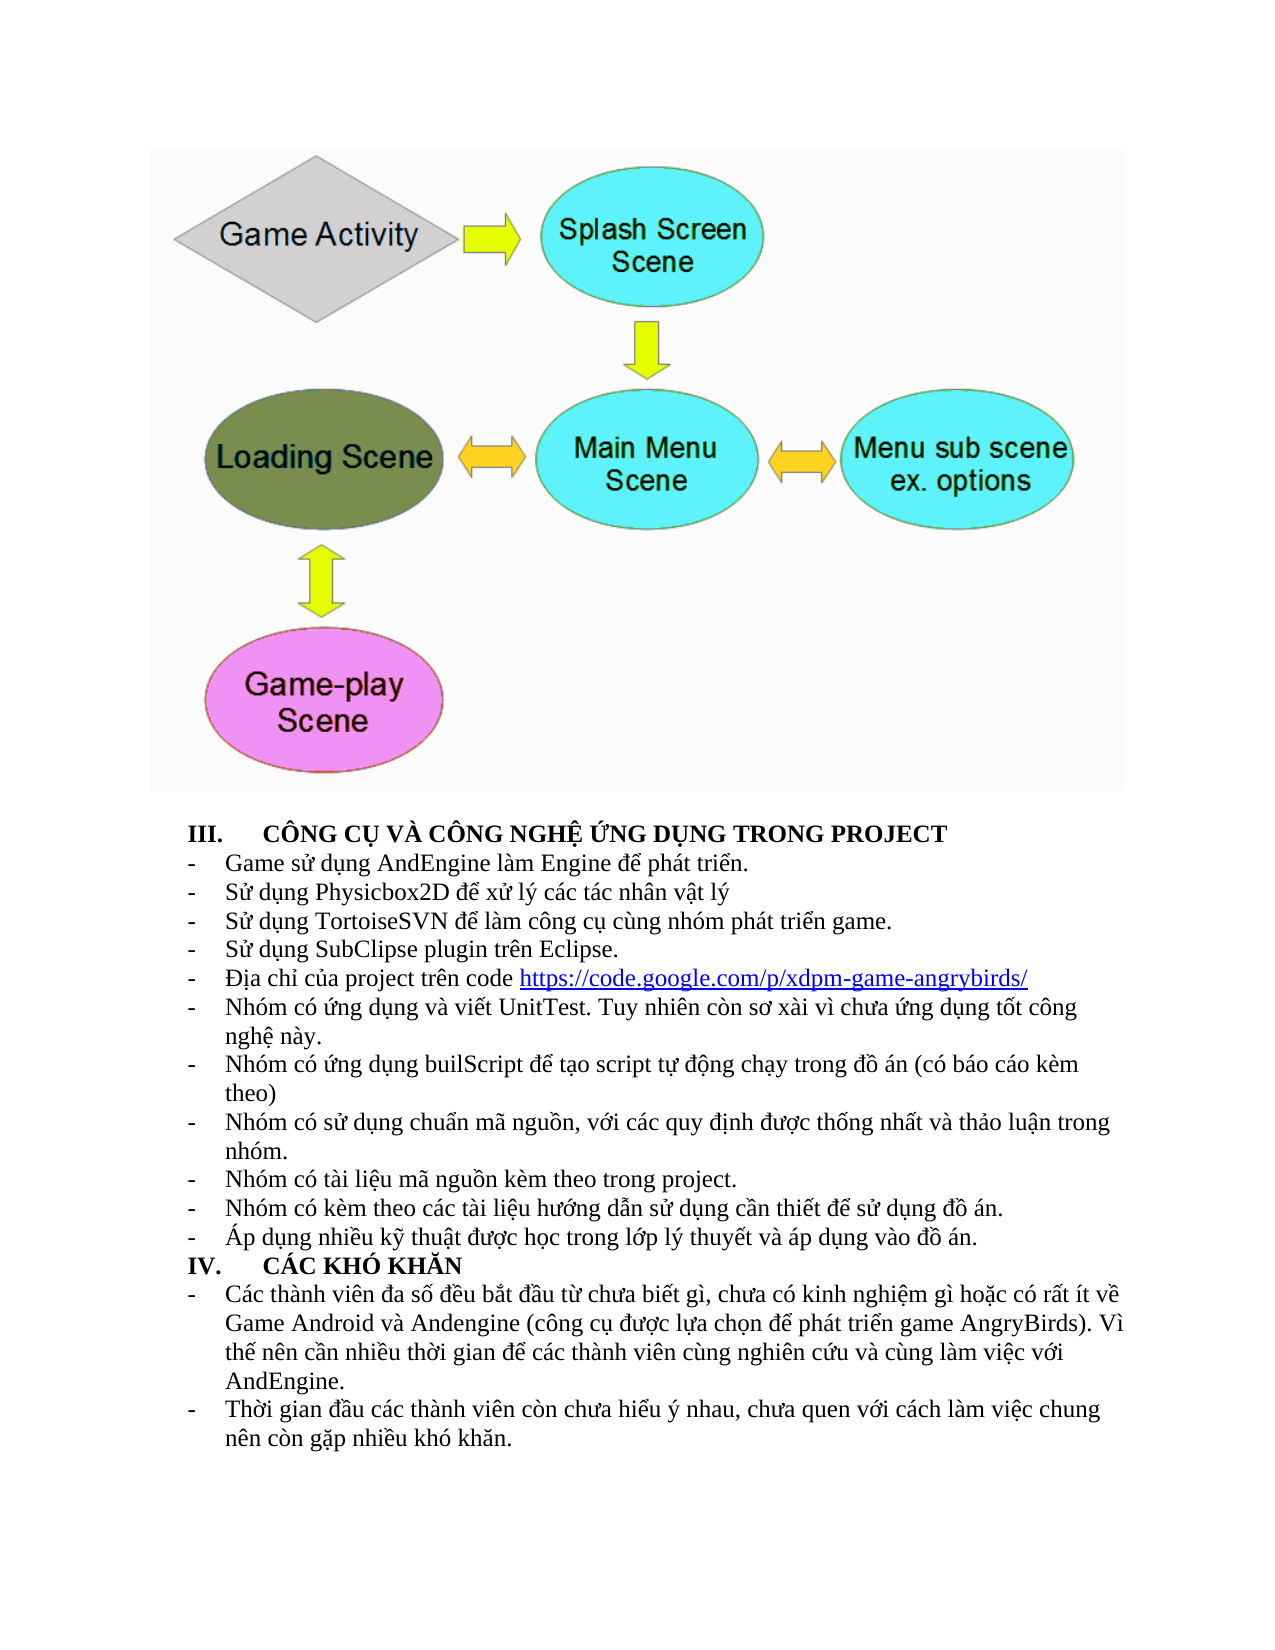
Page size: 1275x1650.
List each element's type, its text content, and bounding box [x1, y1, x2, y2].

list Nhóm có kèm theo các tài liệu hướng dẫn sử dụng cần thiết để sử dụng đồ án. [187, 1193, 1125, 1222]
list Nhóm có sử dụng chuẩn mã nguồn, với các quy định được thống nhất và thảo luận trong nhóm. [187, 1107, 1125, 1164]
list Nhóm có tài liệu mã nguồn kèm theo trong project. [187, 1164, 1125, 1193]
list Sử dụng SubClipse plugin trên Eclipse. [187, 934, 1125, 963]
list Các thành viên đa số đều bắt đầu từ chưa biết gì, chưa có kinh nghiệm gì hoặc có rất ít về Game Android và Andengine (công cụ được lựa chọn để phát triển game AngryBirds). Vì thế nên cần nhiều thời gian để các thành viên cùng nghiên cứu và cùng làm việc với AndEngine. [187, 1279, 1125, 1394]
list Nhóm có ứng dụng và viết UnitTest. Tuy nhiên còn sơ xài vì chưa ứng dụng tốt công nghệ này. [187, 992, 1125, 1049]
list Sử dụng TortoiseSVN để làm công cụ cùng nhóm phát triển game. [187, 906, 1125, 934]
picture [150, 150, 1125, 791]
list Địa chỉ của project trên code https://code.google.com/p/xdpm-game-angrybirds/ [187, 963, 1125, 992]
list CÁC KHÓ KHĂN [187, 1251, 1125, 1279]
list Sử dụng Physicbox2D để xử lý các tác nhân vật lý [187, 877, 1125, 906]
list Game sử dụng AndEngine làm Engine để phát triển. [187, 848, 1125, 877]
list CÔNG CỤ VÀ CÔNG NGHỆ ỨNG DỤNG TRONG PROJECT [187, 819, 1125, 848]
list Nhóm có ứng dụng builScript để tạo script tự động chạy trong đồ án (có báo cáo kèm theo) [187, 1049, 1125, 1107]
list Thời gian đầu các thành viên còn chưa hiểu ý nhau, chưa quen với cách làm việc chung nên còn gặp nhiều khó khăn. [187, 1394, 1125, 1452]
list Áp dụng nhiều kỹ thuật được học trong lớp lý thuyết và áp dụng vào đồ án. [187, 1222, 1125, 1251]
